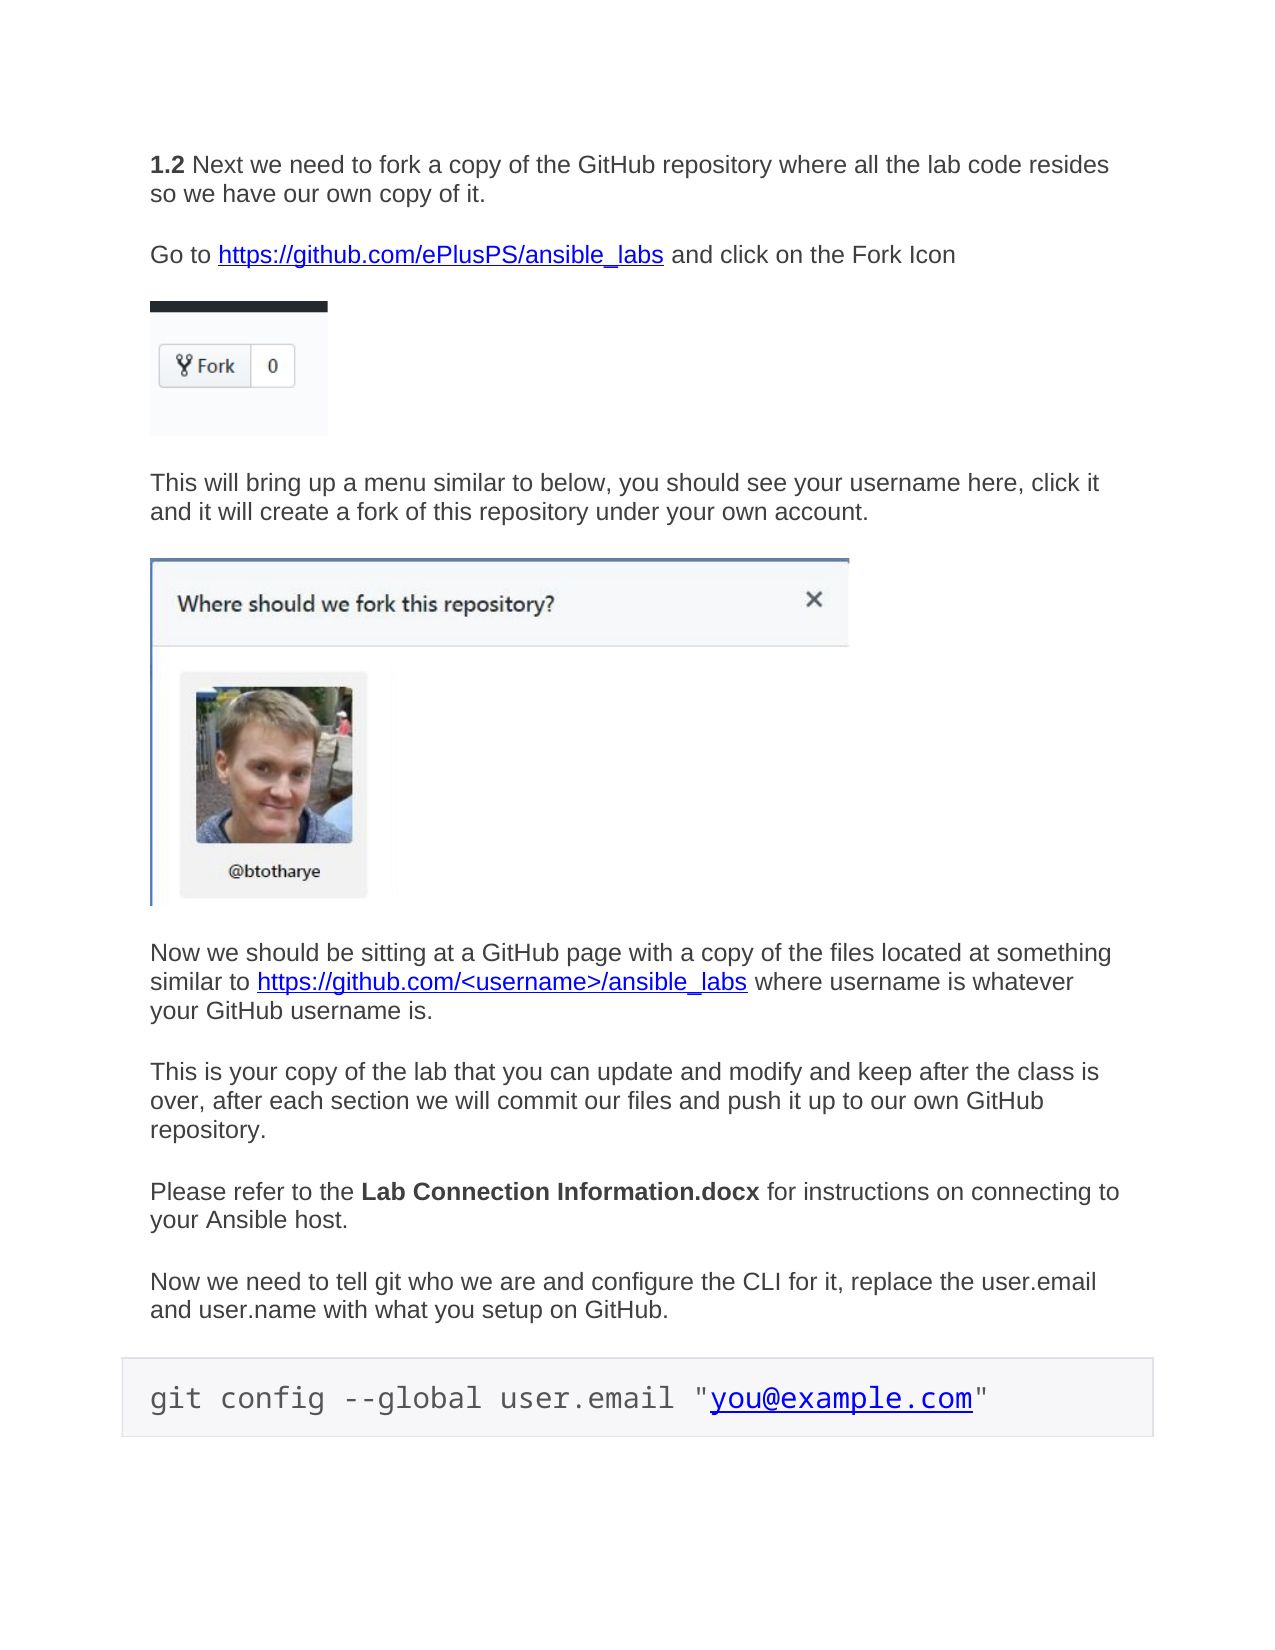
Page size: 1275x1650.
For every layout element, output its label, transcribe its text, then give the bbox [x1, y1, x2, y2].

text Now we should be sitting at a GitHub page with a copy of the files located at something similar to https://github.com/<username>/ansible_labs where username is whatever your GitHub username is. [150, 938, 1125, 1024]
picture [150, 301, 328, 436]
text This will bring up a menu similar to below, you should see your username here, click it and it will create a fork of this repository under your own account. [150, 468, 1125, 526]
text Please refer to the Lab Connection Information.docx for instructions on connecting to your Ansible host. [150, 1176, 1125, 1234]
picture [150, 558, 850, 906]
text Now we need to tell git who we are and configure the CLI for it, replace the user.email and user.name with what you setup on GitHub. [150, 1267, 1125, 1324]
text Go to https://github.com/ePlusPS/ansible_labs and click on the Fork Icon [150, 240, 1125, 269]
text This is your copy of the lab that you can update and modify and keep after the class is over, after each section we will commit our files and push it up to our own GitHub repository. [150, 1057, 1125, 1144]
text 1.2 Next we need to fork a copy of the GitHub repository where all the lab code resides so we have our own copy of it. [150, 150, 1125, 207]
text git config --global user.email "you@example.com" [123, 1359, 1152, 1436]
